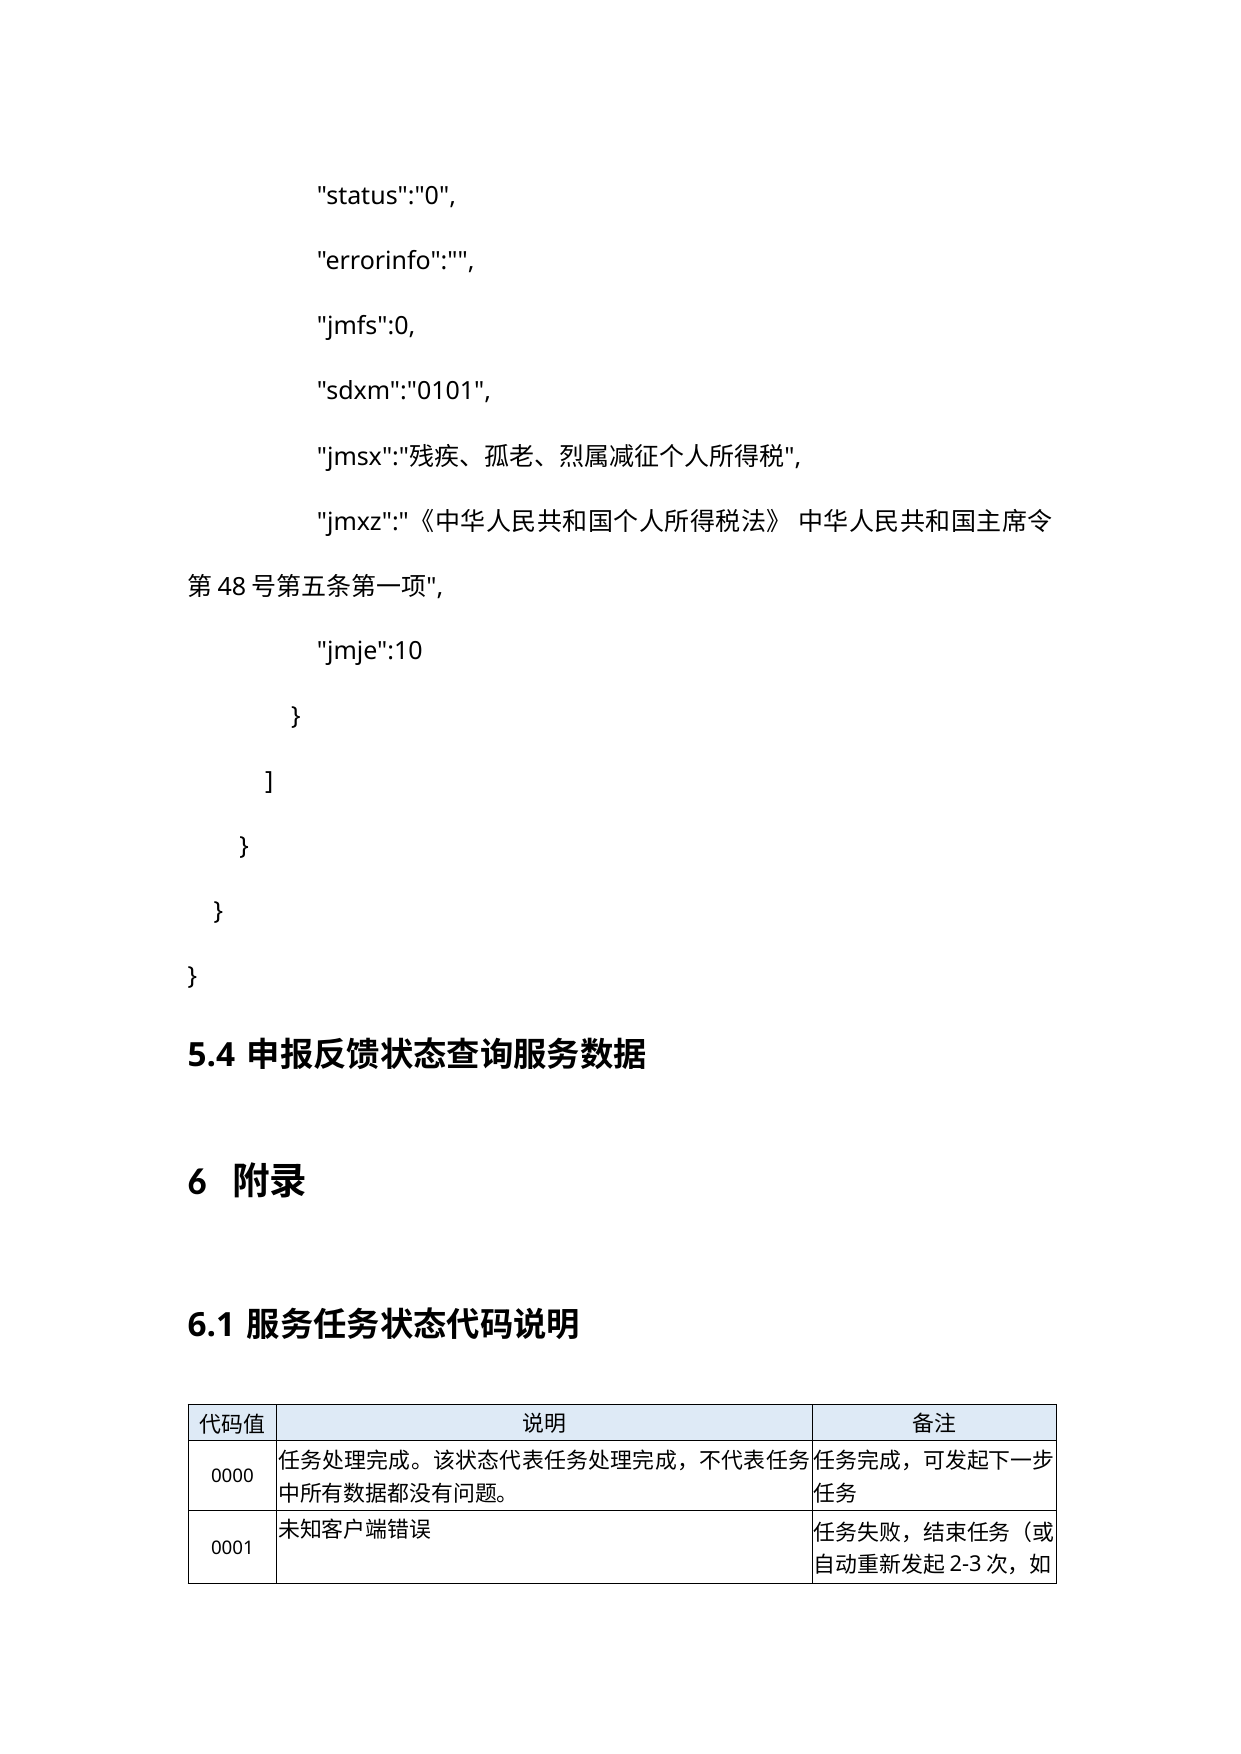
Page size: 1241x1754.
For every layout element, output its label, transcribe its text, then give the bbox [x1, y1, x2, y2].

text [187, 162, 1053, 1007]
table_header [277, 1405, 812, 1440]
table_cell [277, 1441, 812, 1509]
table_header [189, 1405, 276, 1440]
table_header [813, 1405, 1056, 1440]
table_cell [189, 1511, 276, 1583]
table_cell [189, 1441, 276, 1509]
subtitle 申报反馈状态查询服务数据 [187, 1019, 1053, 1084]
subtitle 服务任务状态代码说明 [187, 1290, 1053, 1355]
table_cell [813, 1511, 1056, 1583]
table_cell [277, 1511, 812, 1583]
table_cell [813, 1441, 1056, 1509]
subtitle 附录 [187, 1146, 1053, 1211]
